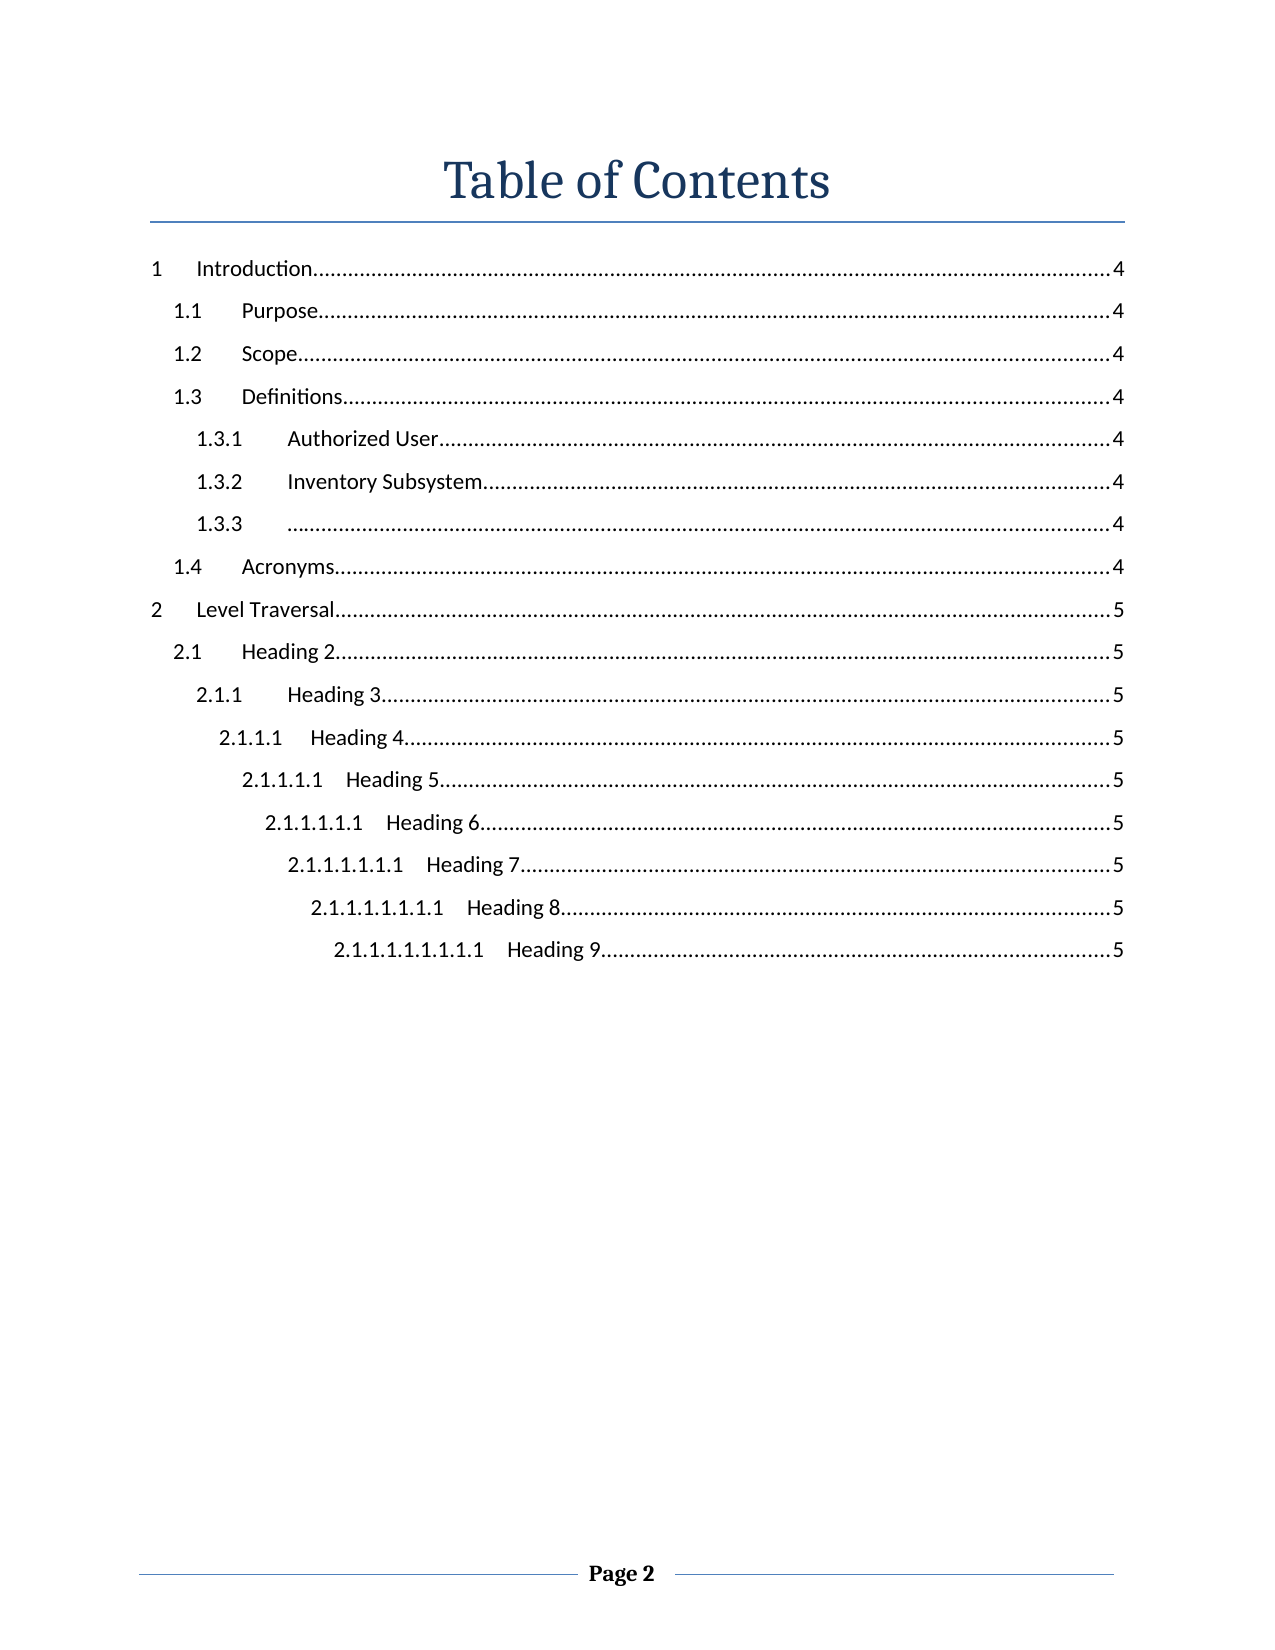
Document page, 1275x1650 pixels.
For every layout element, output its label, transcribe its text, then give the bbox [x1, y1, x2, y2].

text 2.1.1.1.1 Heading 5 5 [242, 765, 1125, 793]
text 2.1.1 Heading 3 5 [196, 680, 1125, 708]
text 2.1.1.1 Heading 4 5 [219, 723, 1125, 751]
text 2.1.1.1.1.1.1 Heading 7 5 [287, 850, 1125, 878]
text 1.2 Scope 4 [173, 339, 1125, 367]
text 1.3.2 Inventory Subsystem 4 [196, 467, 1125, 495]
text 1.3 Definitions 4 [173, 382, 1125, 410]
text 1 Introduction 4 [150, 254, 1125, 282]
text 1.3.3 … 4 [196, 509, 1125, 538]
text 1.4 Acronyms 4 [173, 552, 1125, 580]
text 1.1 Purpose 4 [173, 297, 1125, 324]
text 2 Level Traversal 5 [150, 595, 1125, 623]
text 1.3.1 Authorized User 4 [196, 424, 1125, 452]
text 2.1.1.1.1.1.1.1.1 Heading 9 5 [333, 936, 1125, 964]
text 2.1.1.1.1.1.1.1 Heading 8 5 [310, 893, 1125, 921]
text 2.1.1.1.1.1 Heading 6 5 [264, 808, 1125, 836]
text 2.1 Heading 2 5 [173, 637, 1125, 665]
title Table of Contents [150, 150, 1125, 221]
